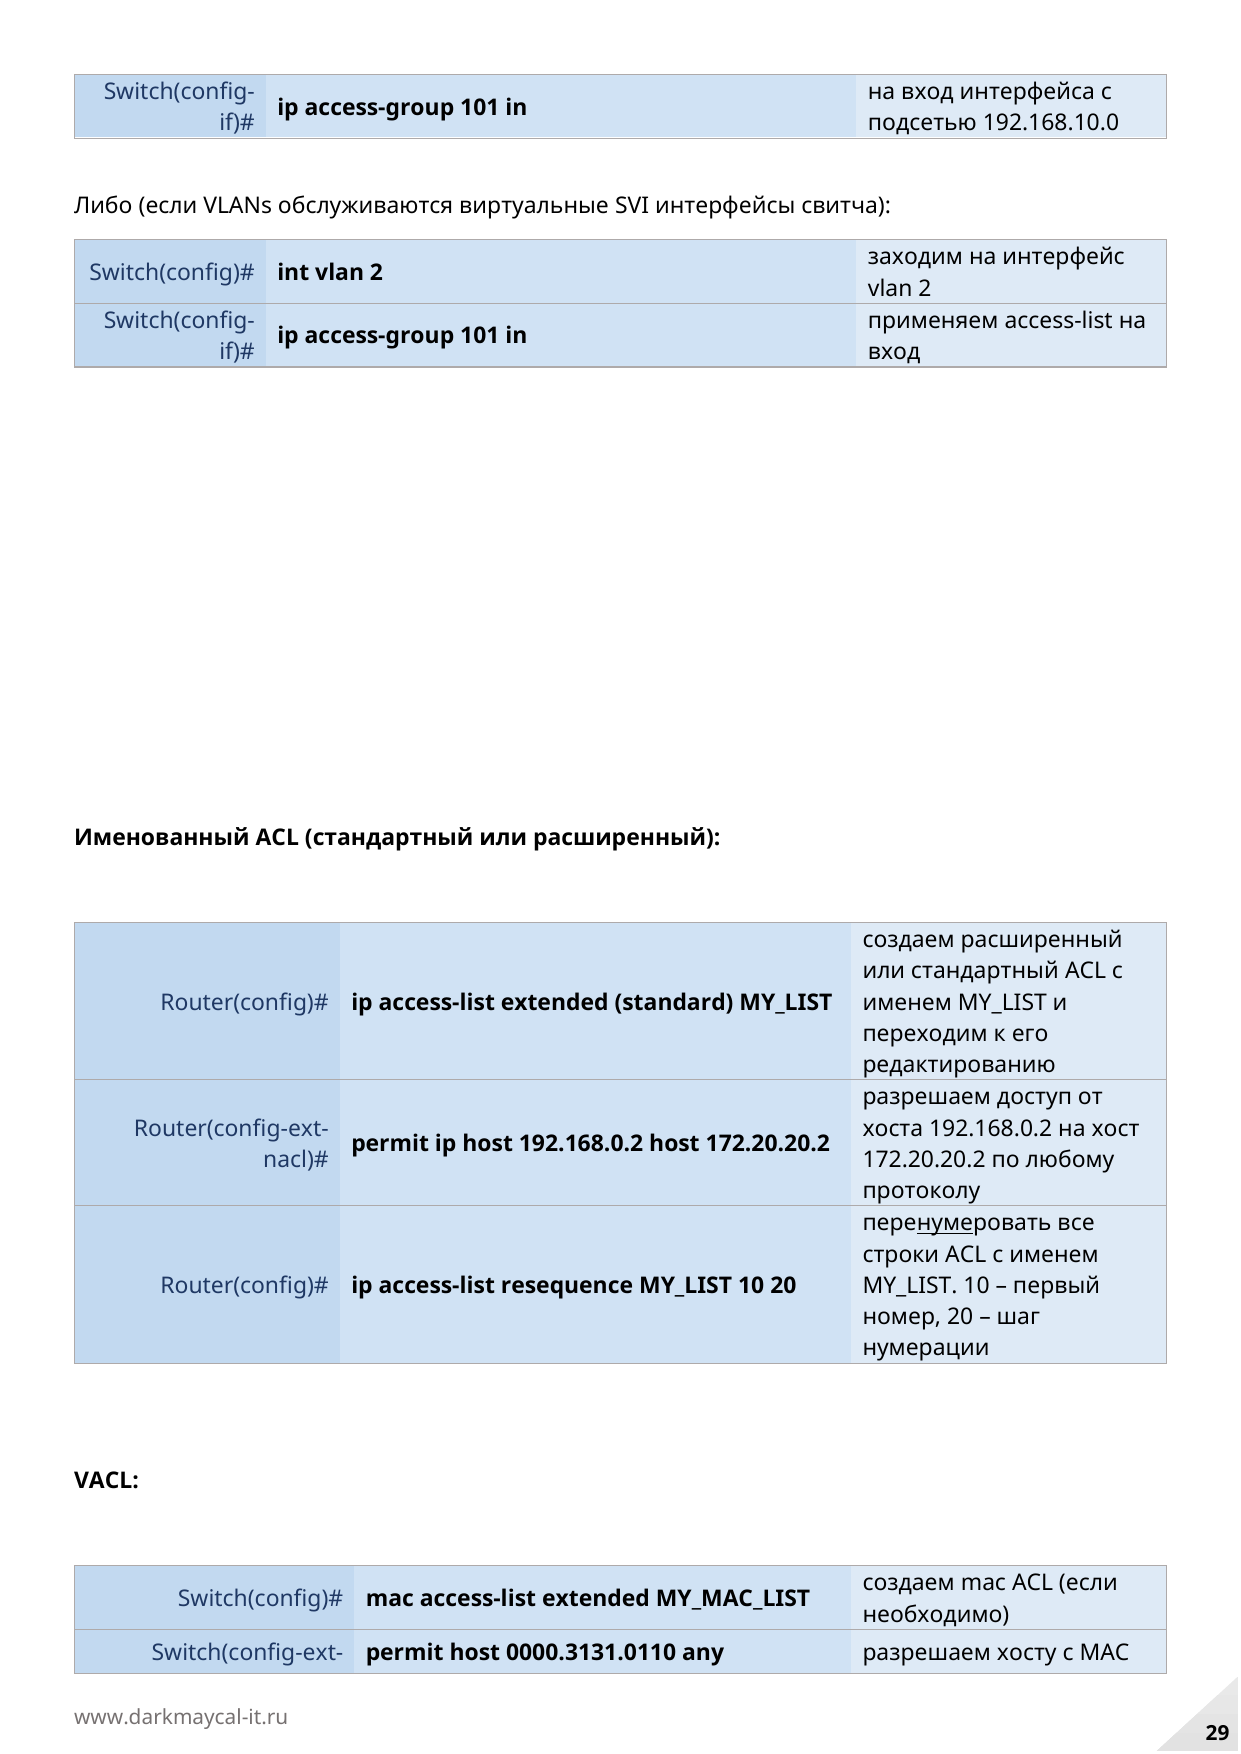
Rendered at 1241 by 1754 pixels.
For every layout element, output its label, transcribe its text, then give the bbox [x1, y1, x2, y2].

table_cell ip access-group 101 in [266, 304, 856, 366]
table_cell Router(config)# [75, 1206, 340, 1363]
table_cell разрешаем доступ от хоста 192.168.0.2 на хост 172.20.20.2 по любому протоколу [851, 1080, 1166, 1205]
table_cell Switch(config-if)# [75, 304, 266, 366]
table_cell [851, 1630, 1166, 1673]
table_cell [354, 1630, 851, 1673]
text Именованный ACL (стандартный или расширенный): [74, 821, 1166, 852]
table_header Switch(config-if)# [75, 75, 266, 137]
table_header ip access-group 101 in [266, 75, 856, 137]
table_header mac access-list extended MY_MAC_LIST [354, 1566, 851, 1629]
table_cell применяем access-list на вход [856, 304, 1166, 366]
table_header на вход интерфейса с подсетью 192.168.10.0 [856, 75, 1166, 137]
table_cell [75, 1630, 354, 1673]
table_header заходим на интерфейс vlan 2 [856, 240, 1166, 303]
table_header Switch(config)# [75, 240, 266, 303]
table_cell permit ip host 192.168.0.2 host 172.20.20.2 [340, 1080, 851, 1205]
text VACL: [74, 1464, 1166, 1496]
table_cell Router(config-ext-nacl)# [75, 1080, 340, 1205]
table_header Router(config)# [75, 923, 340, 1079]
text Либо (если VLANs обслуживаются виртуальные SVI интерфейсы свитча): [74, 189, 1166, 220]
table_cell перенумеровать все строки ACL с именем MY_LIST. 10 – первый номер, 20 – шаг нумерации [851, 1206, 1166, 1363]
table_header ip access-list extended (standard) MY_LIST [340, 923, 851, 1079]
table_header int vlan 2 [266, 240, 856, 303]
table_cell ip access-list resequence MY_LIST 10 20 [340, 1206, 851, 1363]
table_header создаем mac ACL (если необходимо) [851, 1566, 1166, 1629]
table_header Switch(config)# [75, 1566, 354, 1629]
table_header создаем расширенный или стандартный ACL с именем MY_LIST и переходим к его редактированию [851, 923, 1166, 1079]
